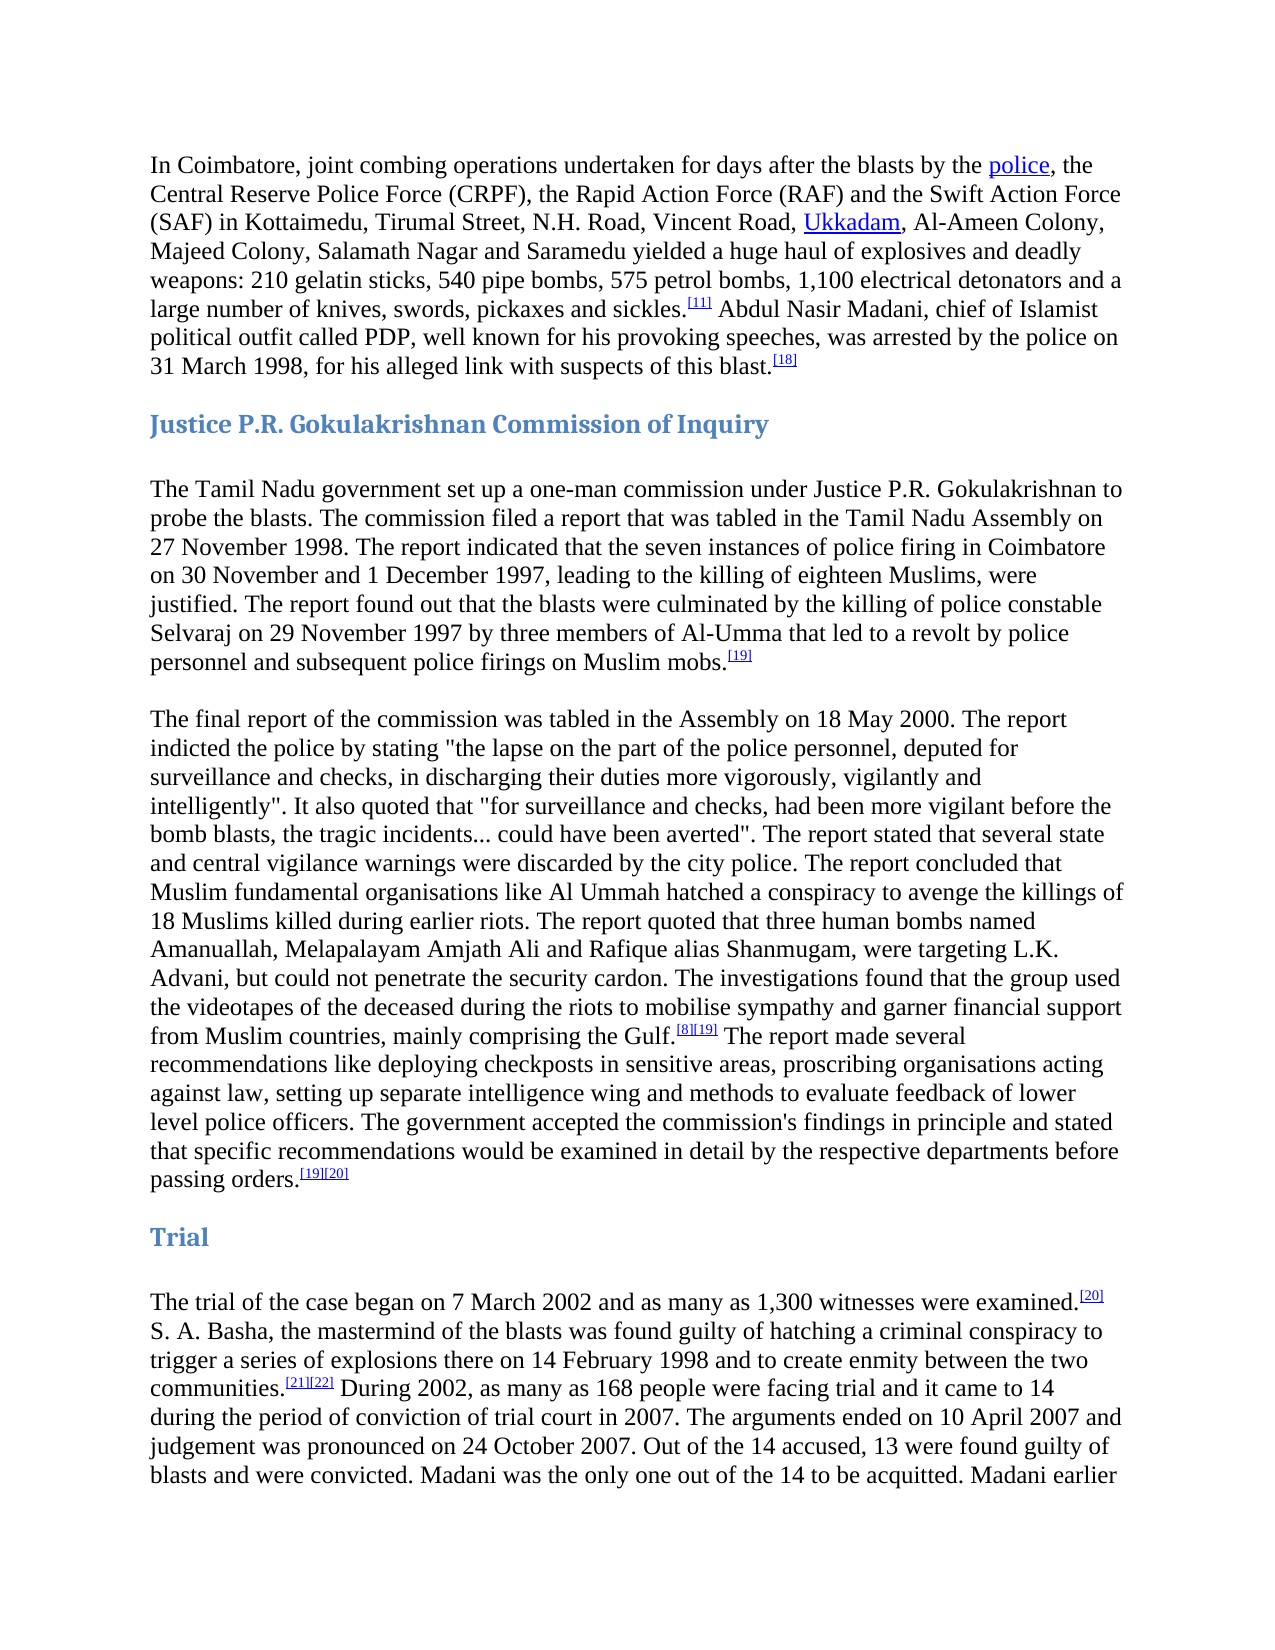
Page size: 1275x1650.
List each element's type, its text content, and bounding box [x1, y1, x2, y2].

text The final report of the commission was tabled in the Assembly on 18 May 2000. The report indicted the police by stating "the lapse on the part of the police personnel, deputed for surveillance and checks, in discharging their duties more vigorously, vigilantly and intelligently". It also quoted that "for surveillance and checks, had been more vigilant before the bomb blasts, the tragic incidents... could have been averted". The report stated that several state and central vigilance warnings were discarded by the city police. The report concluded that Muslim fundamental organisations like Al Ummah hatched a conspiracy to avenge the killings of 18 Muslims killed during earlier riots. The report quoted that three human bombs named Amanuallah, Melapalayam Amjath Ali and Rafique alias Shanmugam, were targeting L.K. Advani, but could not penetrate the security cardon. The investigations found that the group used the videotapes of the deceased during the riots to mobilise sympathy and garner financial support from Muslim countries, mainly comprising the Gulf.[8][19] The report made several recommendations like deploying checkposts in sensitive areas, proscribing organisations acting against law, setting up separate intelligence wing and methods to evaluate feedback of lower level police officers. The government accepted the commission's findings in principle and stated that specific recommendations would be examined in detail by the respective departments before passing orders.[19][20] [150, 704, 1125, 1193]
text In Coimbatore, joint combing operations undertaken for days after the blasts by the police, the Central Reserve Police Force (CRPF), the Rapid Action Force (RAF) and the Swift Action Force (SAF) in Kottaimedu, Tirumal Street, N.H. Road, Vincent Road, Ukkadam, Al-Ameen Colony, Majeed Colony, Salamath Nagar and Saramedu yielded a huge haul of explosives and deadly weapons: 210 gelatin sticks, 540 pipe bombs, 575 petrol bombs, 1,100 electrical detonators and a large number of knives, swords, pickaxes and sickles.[11] Abdul Nasir Madani, chief of Islamist political outfit called PDP, well known for his provoking speeches, was arrested by the police on 31 March 1998, for his alleged link with suspects of this blast.[18] [150, 150, 1125, 380]
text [150, 1287, 1125, 1488]
text The Tamil Nadu government set up a one-man commission under Justice P.R. Gokulakrishnan to probe the blasts. The commission filed a report that was tabled in the Tamil Nadu Assembly on 27 November 1998. The report indicated that the seven instances of police firing in Coimbatore on 30 November and 1 December 1997, leading to the killing of eighteen Muslims, were justified. The report found out that the blasts were culminated by the killing of police constable Selvaraj on 29 November 1997 by three members of Al-Umma that led to a revolt by police personnel and subsequent police firings on Muslim mobs.[19] [150, 474, 1125, 675]
subtitle Trial [150, 1222, 1125, 1253]
subtitle Justice P.R. Gokulakrishnan Commission of Inquiry [150, 409, 1125, 440]
